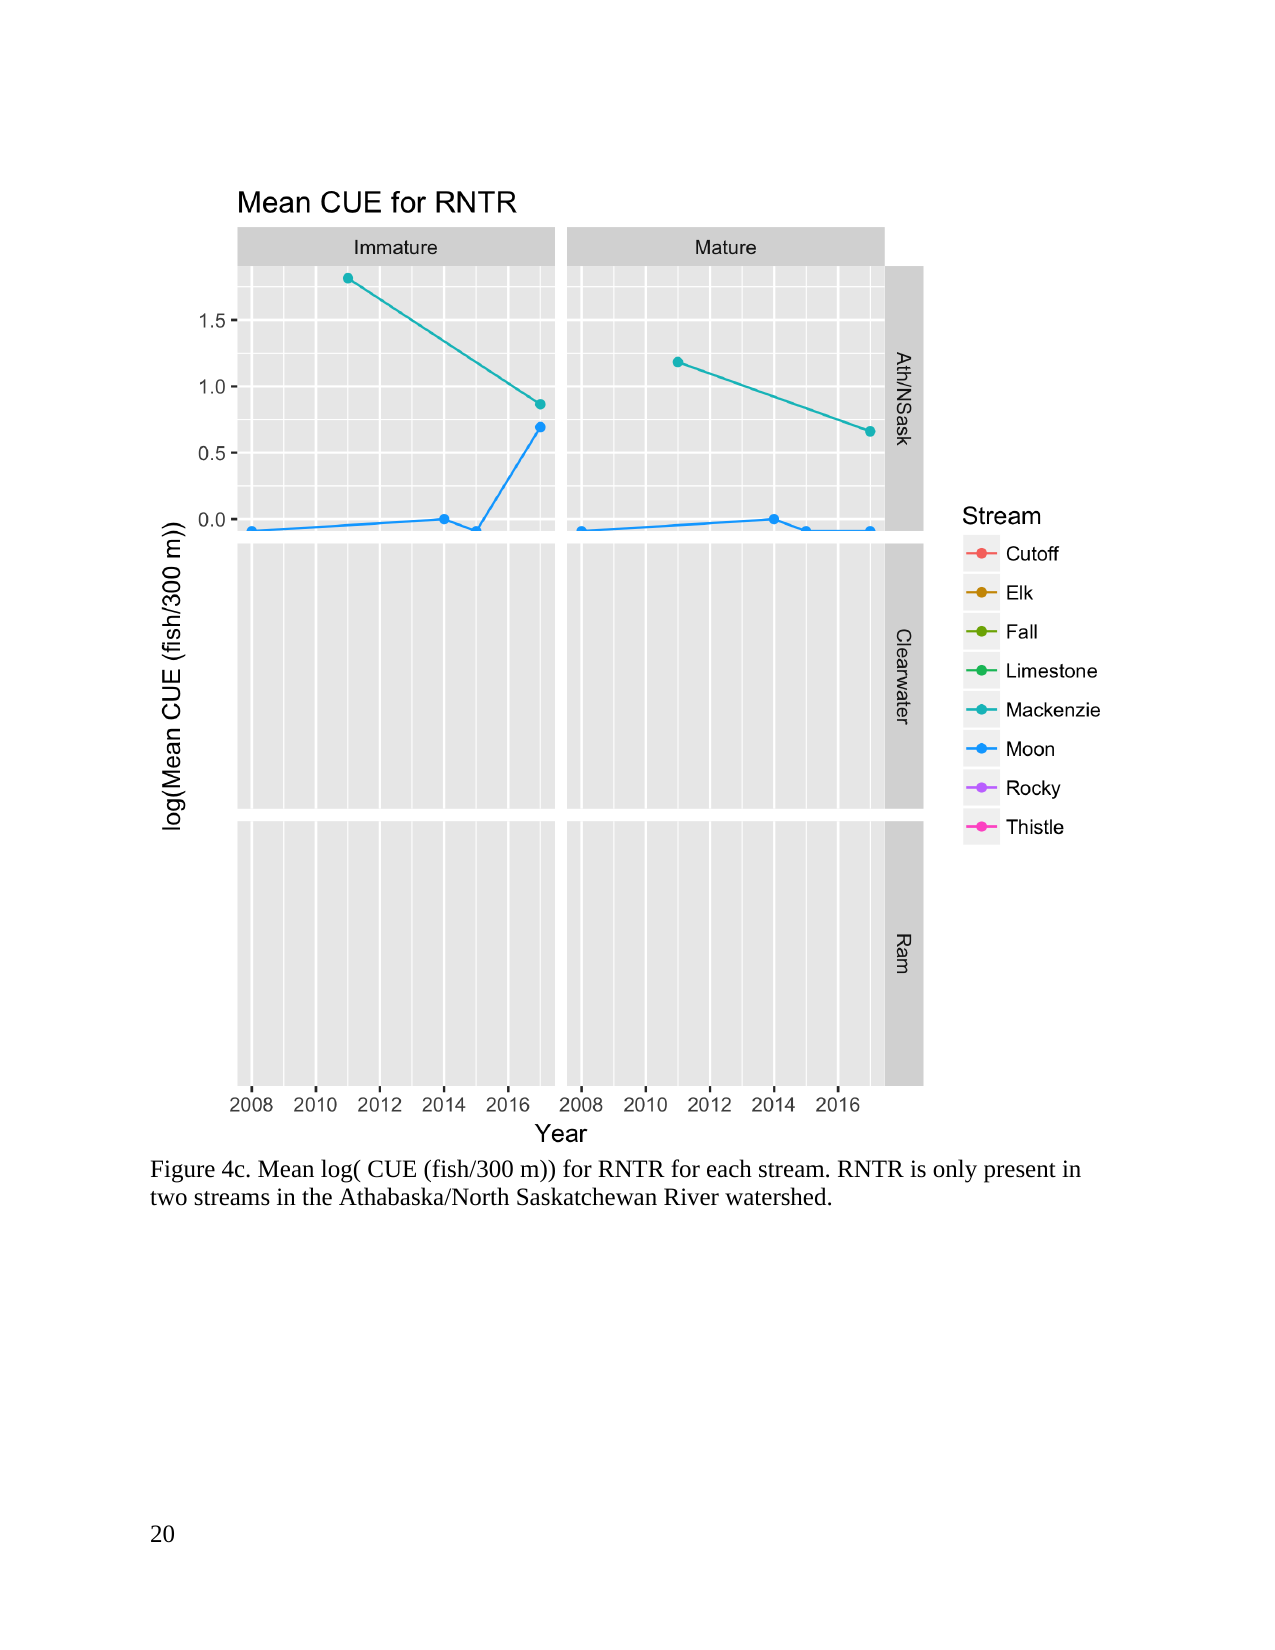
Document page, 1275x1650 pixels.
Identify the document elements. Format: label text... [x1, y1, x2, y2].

picture [150, 178, 1125, 1154]
text Figure 4c. Mean log( CUE (fish/300 m)) for RNTR for each stream. RNTR is only present in two streams in the Athabaska/North Saskatchewan River watershed. [150, 1154, 1125, 1211]
